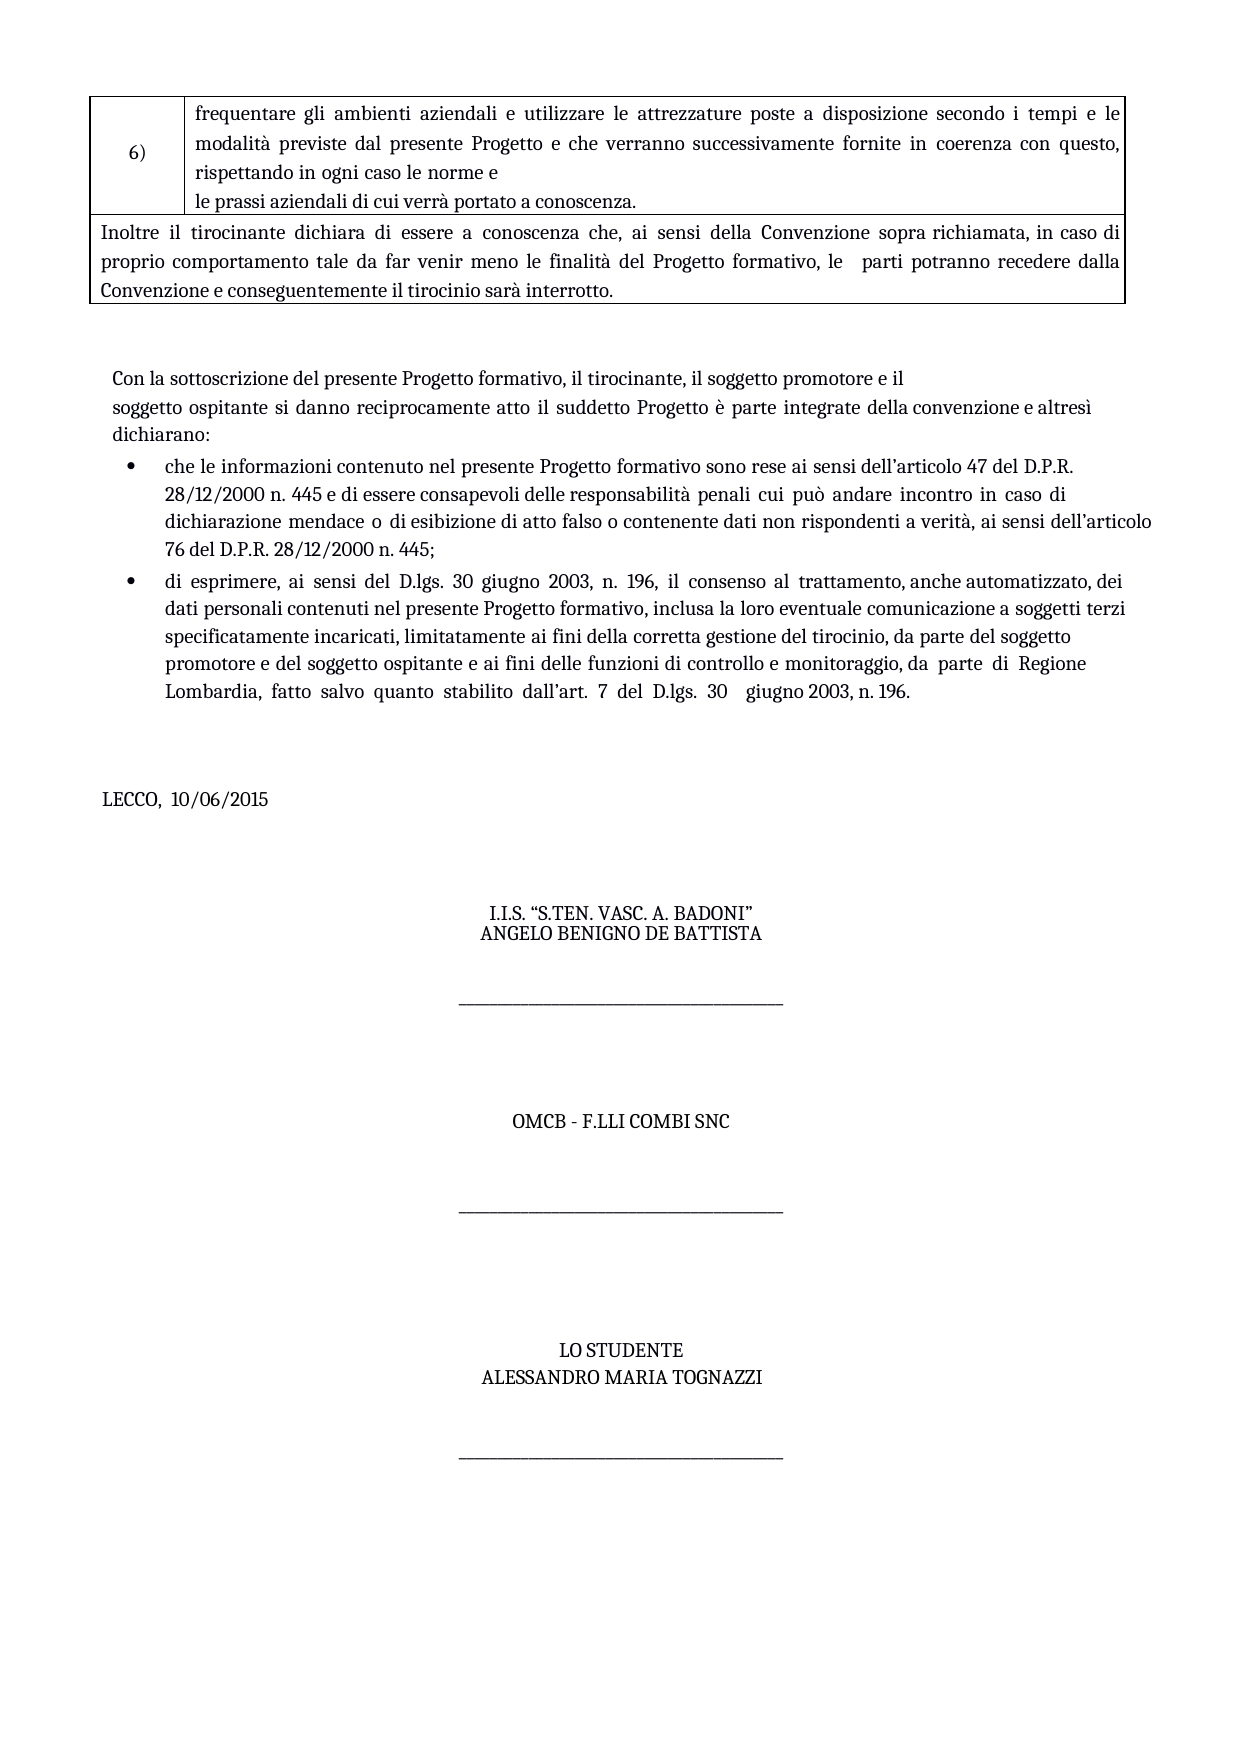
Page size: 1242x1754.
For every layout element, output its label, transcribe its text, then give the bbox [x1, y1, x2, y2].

table_cell 6) [91, 97, 184, 214]
text ALESSANDRO MARIA TOGNAZZI [90, 1362, 1154, 1391]
text Con la sottoscrizione del presente Progetto formativo, il tirocinante, il soggetto promotore e il [112, 362, 1154, 391]
text __________________________________________ [90, 987, 1152, 1007]
list di esprimere, ai sensi del D.lgs. 30 giugno 2003, n. 196, il consenso al trattamento, anche automatizzato, dei dati personali contenuti nel presente Progetto formativo, inclusa la loro eventuale comunicazione a soggetti terzi specificatamente incaricati, limitatamente ai fini della corretta gestione del tirocinio, da parte del soggetto promotore e del soggetto ospitante e ai fini delle funzioni di controllo e monitoraggio, da parte di Regione Lombardia, fatto salvo quanto stabilito dall’art. 7 del D.lgs. 30 giugno 2003, n. 196. [127, 569, 1152, 703]
text LECCO, 10/06/2015 [102, 784, 1154, 812]
table_cell Inoltre il tirocinante dichiara di essere a conoscenza che, ai sensi della Convenzione sopra richiamata, in caso di proprio comportamento tale da far venir meno le finalità del Progetto formativo, le parti potranno recedere dalla Convenzione e conseguentemente il tirocinio sarà interrotto. [91, 215, 1124, 303]
text I.I.S. “S.TEN. VASC. A. BADONI” [90, 903, 1152, 924]
text LO STUDENTE [90, 1341, 1152, 1362]
text __________________________________________ [90, 1441, 1152, 1461]
text OMCB - F.LLI COMBI SNC [90, 1112, 1152, 1132]
text __________________________________________ [90, 1195, 1152, 1216]
table_cell frequentare gli ambienti aziendali e utilizzare le attrezzature poste a disposizione secondo i tempi e le modalità previste dal presente Progetto e che verranno successivamente fornite in coerenza con questo, rispettando in ogni caso le norme e le prassi aziendali di cui verrà portato a conoscenza. [185, 97, 1124, 214]
text ANGELO BENIGNO DE BATTISTA [90, 924, 1152, 945]
list che le informazioni contenuto nel presente Progetto formativo sono rese ai sensi dell’articolo 47 del D.P.R. 28/12/2000 n. 445 e di essere consapevoli delle responsabilità penali cui può andare incontro in caso di dichiarazione mendace o di esibizione di atto falso o contenente dati non rispondenti a verità, ai sensi dell’articolo 76 del D.P.R. 28/12/2000 n. 445; [127, 455, 1152, 561]
text soggetto ospitante si danno reciprocamente atto il suddetto Progetto è parte integrate della convenzione e altresì dichiarano: [112, 396, 1136, 447]
